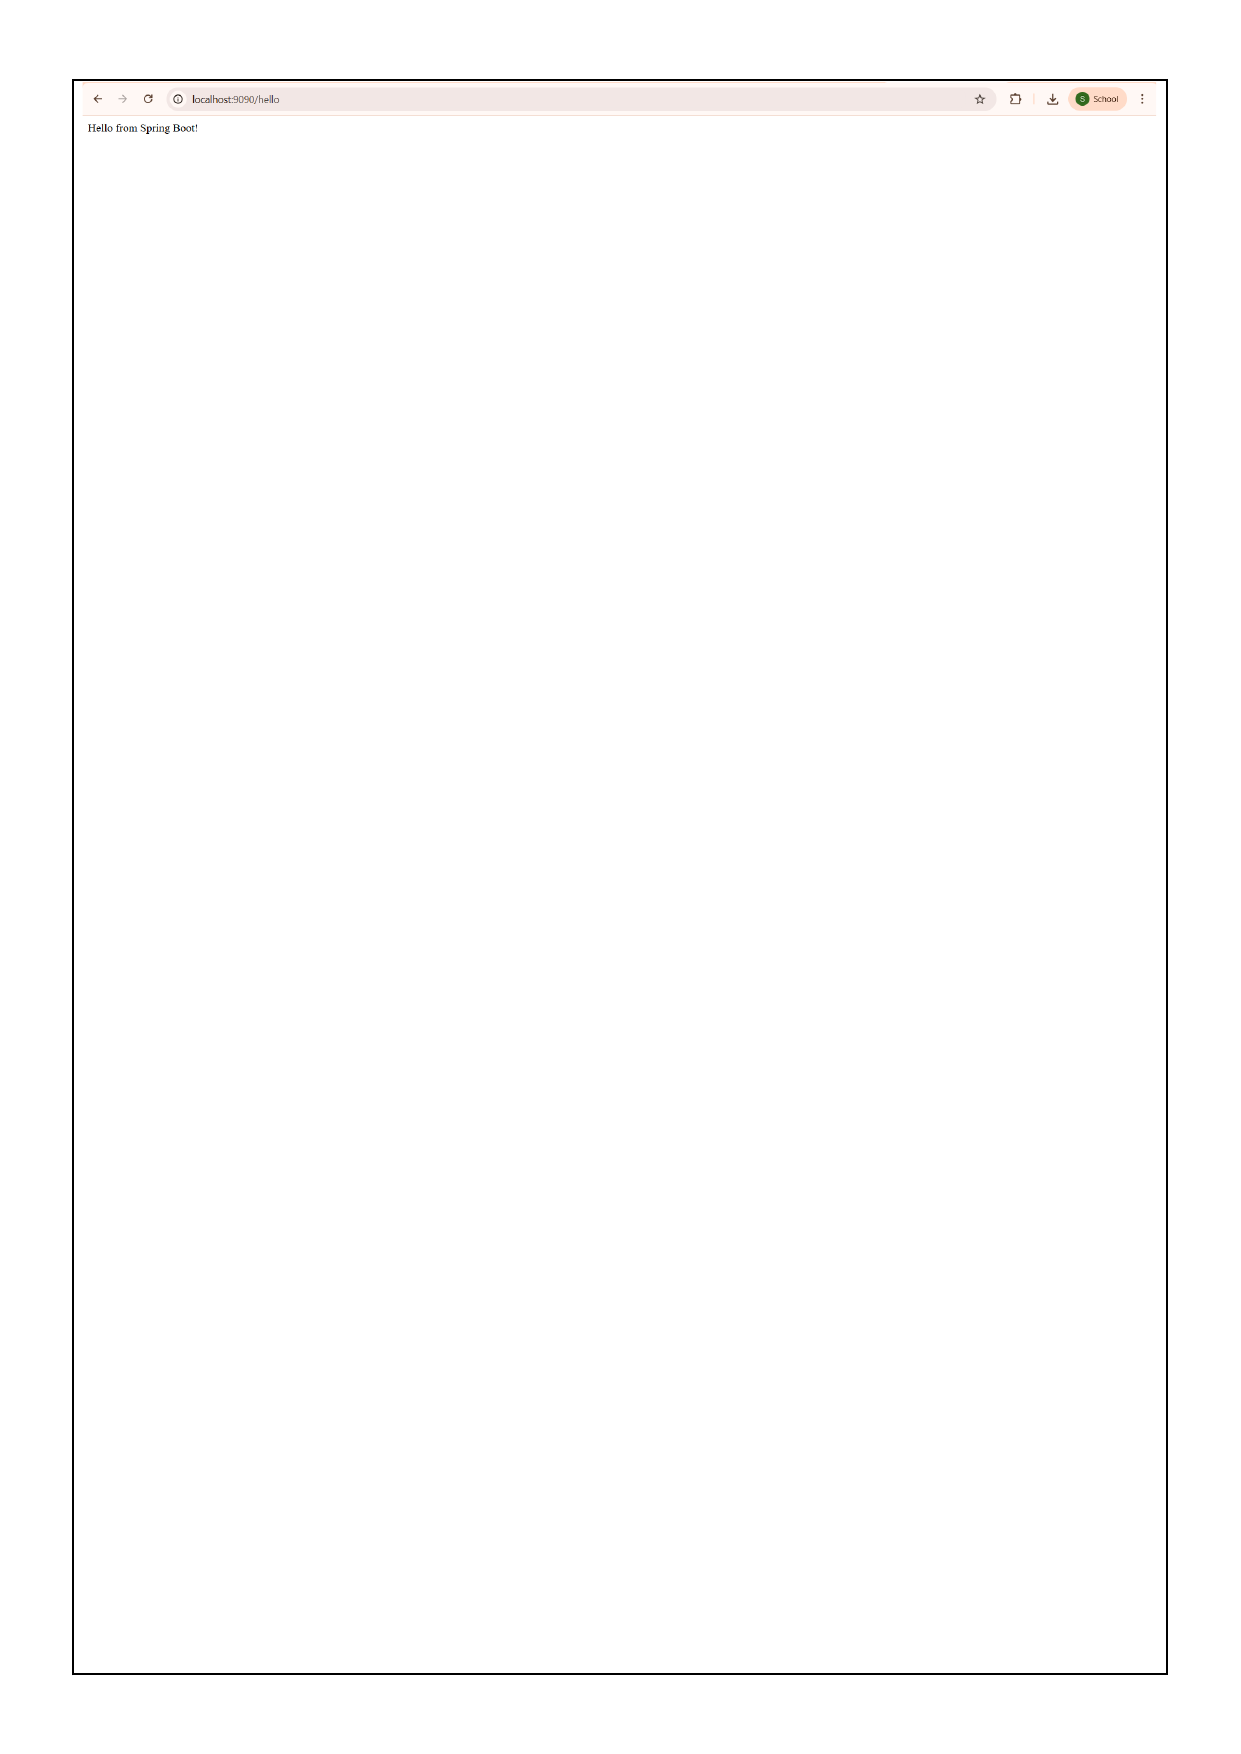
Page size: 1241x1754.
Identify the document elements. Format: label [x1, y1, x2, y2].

picture [82, 82, 1157, 626]
